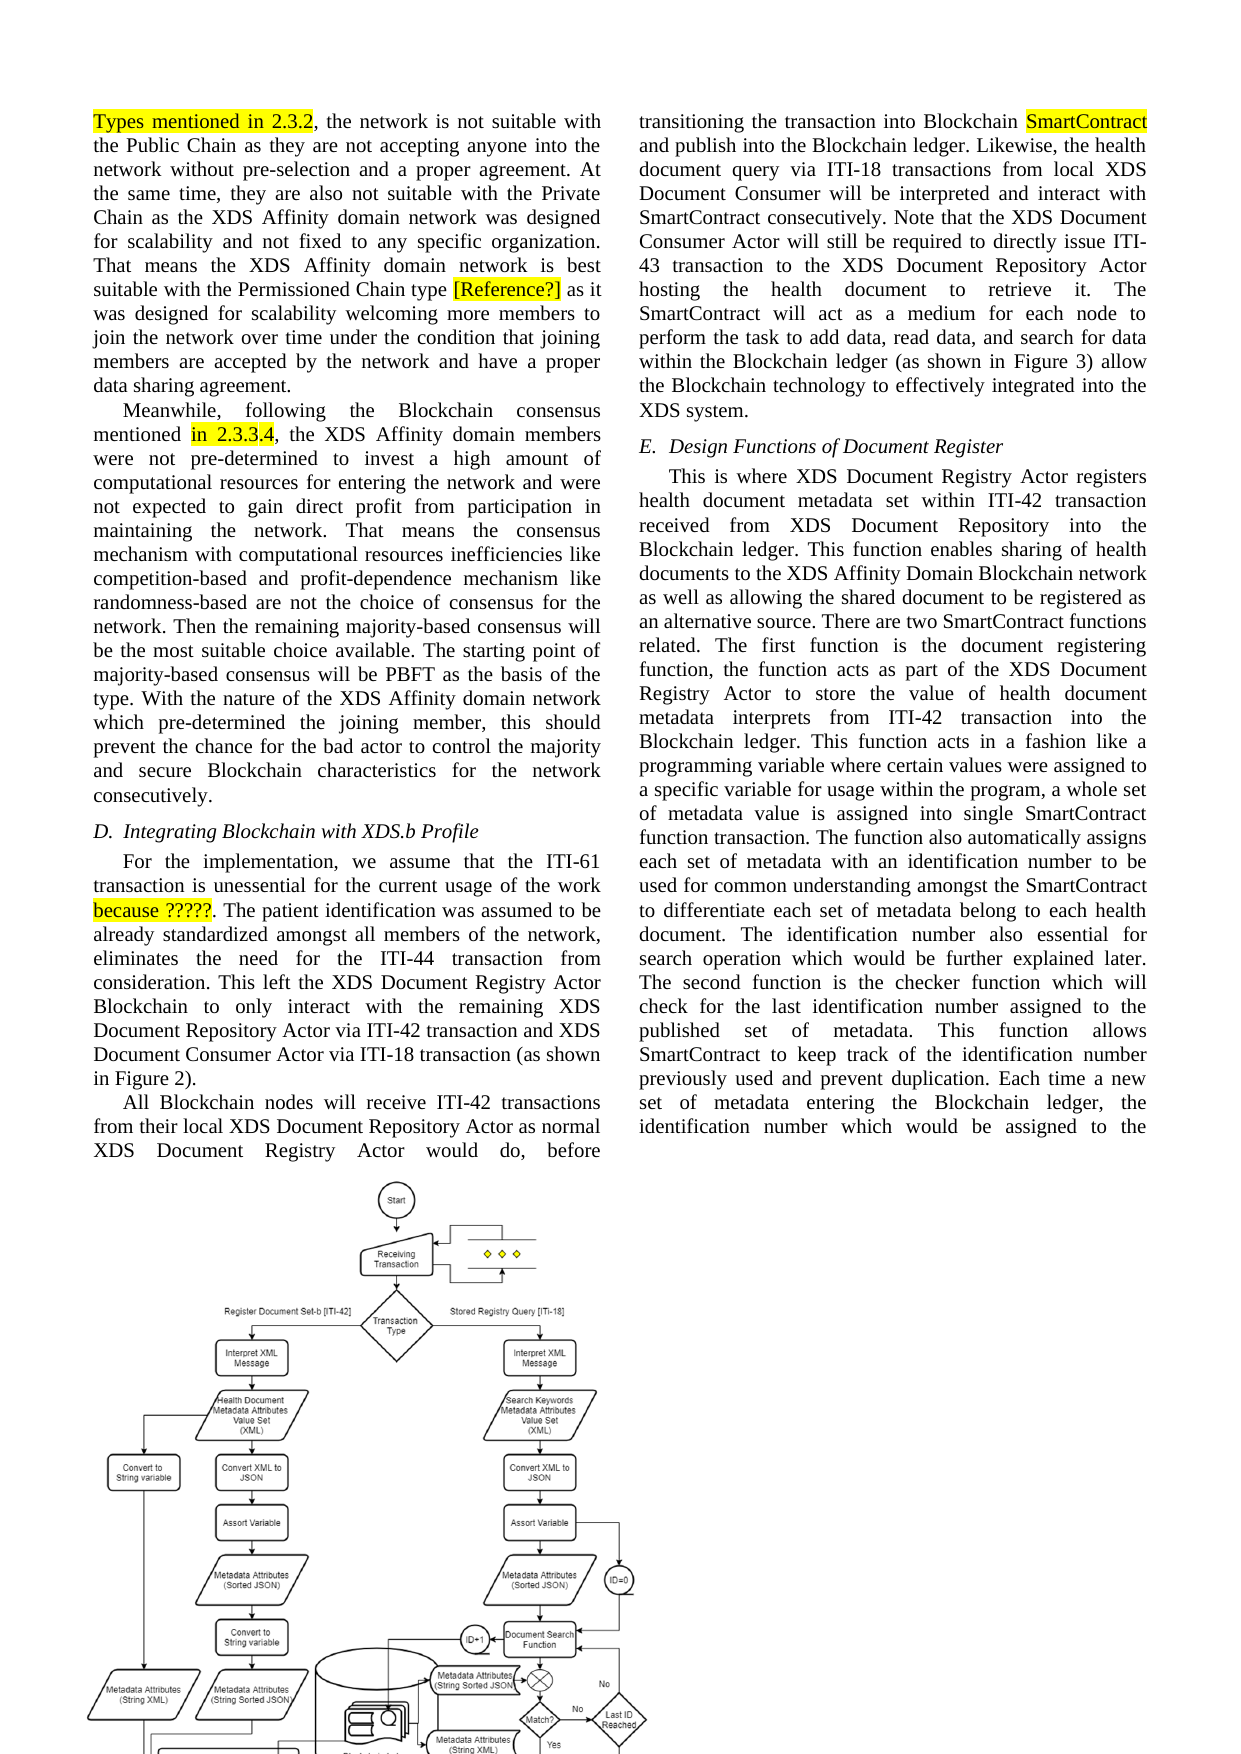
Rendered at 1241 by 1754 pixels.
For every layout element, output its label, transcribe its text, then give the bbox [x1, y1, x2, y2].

text All Blockchain nodes will receive ITI-42 transactions from their local XDS Document Repository Actor as normal XDS Document Registry Actor would do, before transitioning the transaction into Blockchain SmartContract and publish into the Blockchain ledger. Likewise, the health document query via ITI-18 transactions from local XDS Document Consumer will be interpreted and interact with SmartContract consecutively. Note that the XDS Document Consumer Actor will still be required to directly issue ITI-43 transaction to the XDS Document Repository Actor hosting the health document to retrieve it. The SmartContract will act as a medium for each node to perform the task to add data, read data, and search for data within the Blockchain ledger (as shown in Figure 3) allow the Blockchain technology to effectively integrated into the XDS system. [639, 109, 1147, 422]
text For the implementation, we assume that the ITI-61 transaction is unessential for the current usage of the work because ?????. The patient identification was assumed to be already standardized amongst all members of the network, eliminates the need for the ITI-44 transaction from consideration. This left the XDS Document Registry Actor Blockchain to only interact with the remaining XDS Document Repository Actor via ITI-42 transaction and XDS Document Consumer Actor via ITI-18 transaction (as shown in Figure 2). [93, 849, 601, 1090]
subtitle Design Functions of Document Register [639, 434, 1147, 458]
text Meanwhile, following the Blockchain consensus mentioned in 2.3.3.4, the XDS Affinity domain members were not pre-determined to invest a high amount of computational resources for entering the network and were not expected to gain direct profit from participation in maintaining the network. That means the consensus mechanism with computational resources inefficiencies like competition-based and profit-dependence mechanism like randomness-based are not the choice of consensus for the network. Then the remaining majority-based consensus will be the most suitable choice available. The starting point of majority-based consensus will be PBFT as the basis of the type. With the nature of the XDS Affinity domain network which pre-determined the joining member, this should prevent the chance for the bad actor to control the majority and secure Blockchain characteristics for the network consecutively. [93, 397, 601, 807]
subtitle Integrating Blockchain with XDS.b Profile [93, 819, 601, 843]
picture [85, 1181, 648, 1754]
text This is where XDS Document Registry Actor registers health document metadata set within ITI-42 transaction received from XDS Document Repository into the Blockchain ledger. This function enables sharing of health documents to the XDS Affinity Domain Blockchain network as well as allowing the shared document to be registered as an alternative source. There are two SmartContract functions related. The first function is the document registering function, the function acts as part of the XDS Document Registry Actor to store the value of health document metadata interprets from ITI-42 transaction into the Blockchain ledger. This function acts in a fashion like a programming variable where certain values were assigned to a specific variable for usage within the program, a whole set of metadata value is assigned into single SmartContract function transaction. The function also automatically assigns each set of metadata with an identification number to be used for common understanding amongst the SmartContract to differentiate each set of metadata belong to each health document. The identification number also essential for search operation which would be further explained later. The second function is the checker function which will check for the last identification number assigned to the published set of metadata. This function allows SmartContract to keep track of the identification number previously used and prevent duplication. Each time a new set of metadata entering the Blockchain ledger, the identification number which would be assigned to the metadata set will be additively increased by one from the previous. [639, 464, 1147, 1138]
